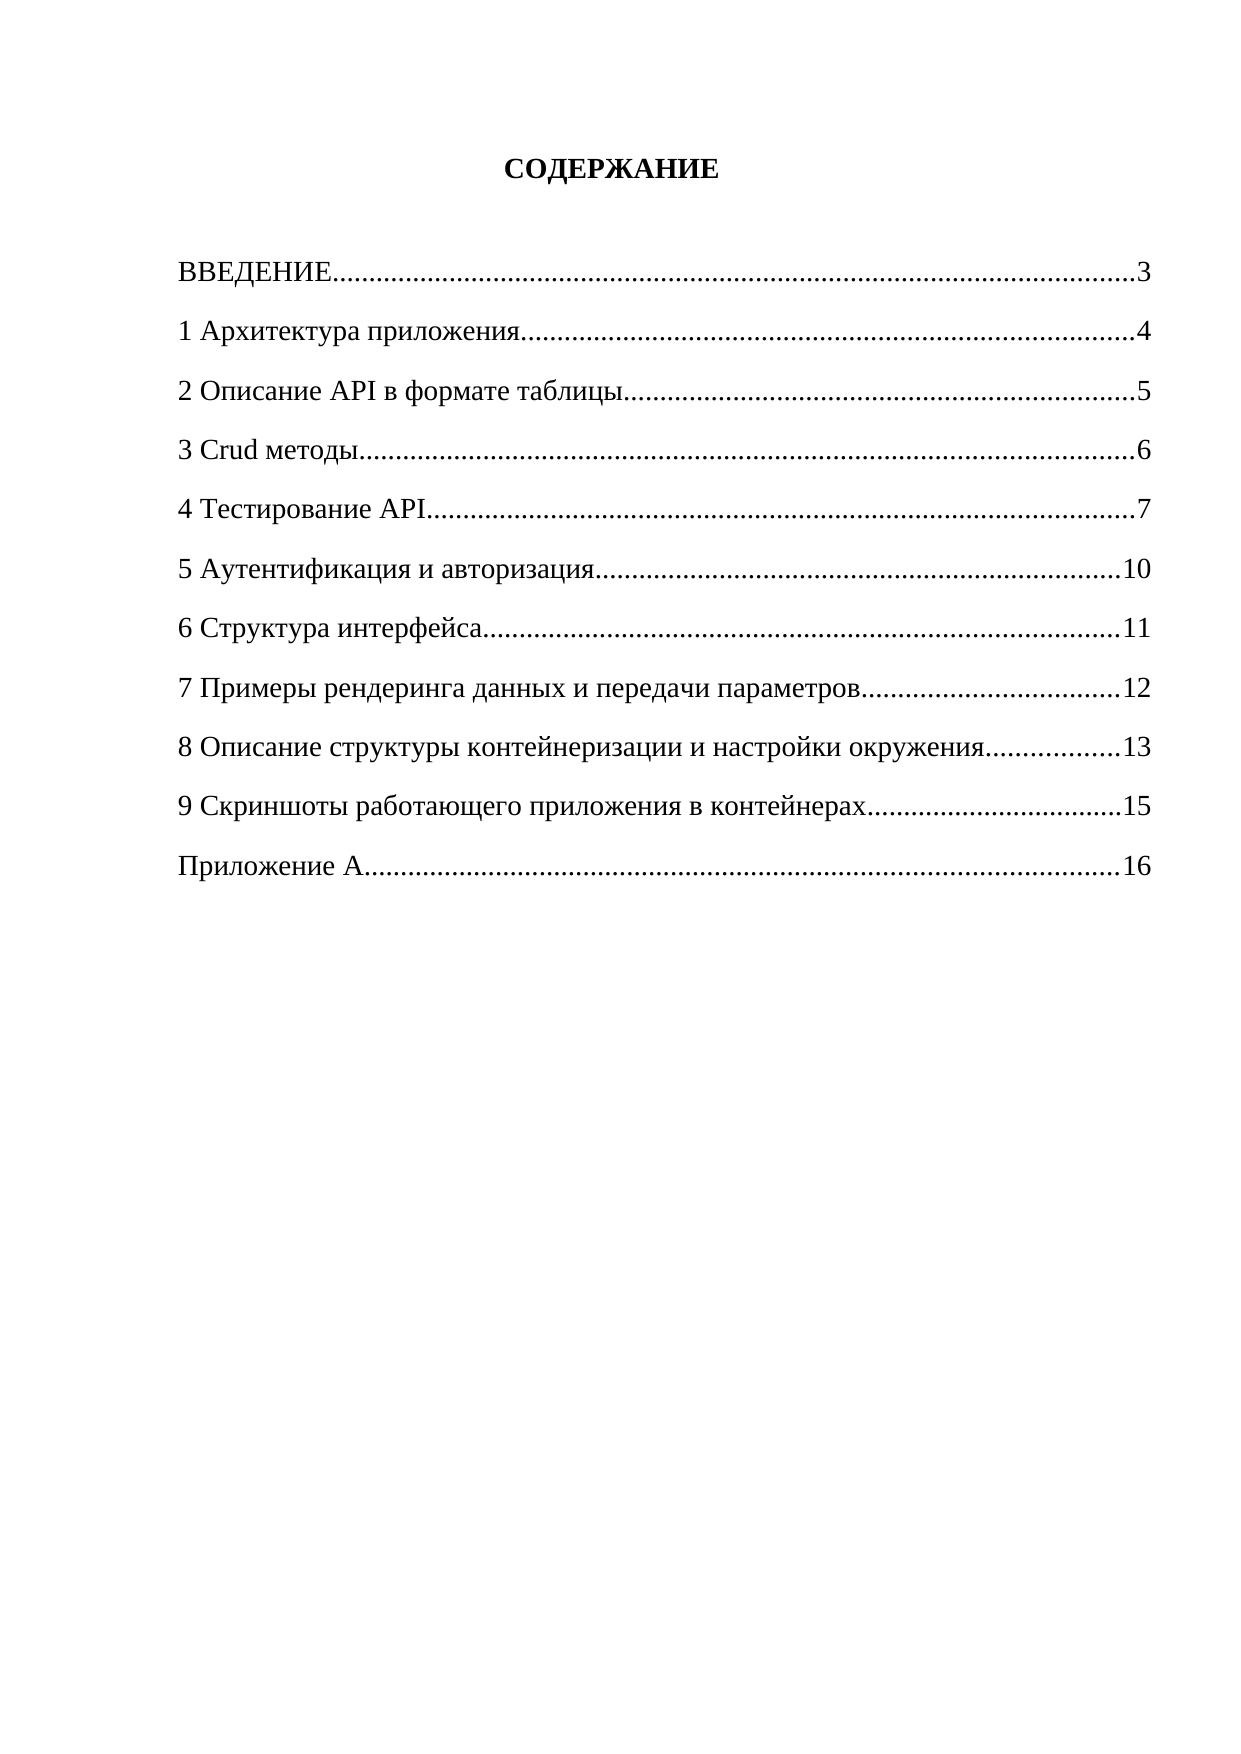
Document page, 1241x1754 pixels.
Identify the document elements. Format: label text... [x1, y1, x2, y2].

text СОДЕРЖАНИЕ [74, 152, 1149, 185]
